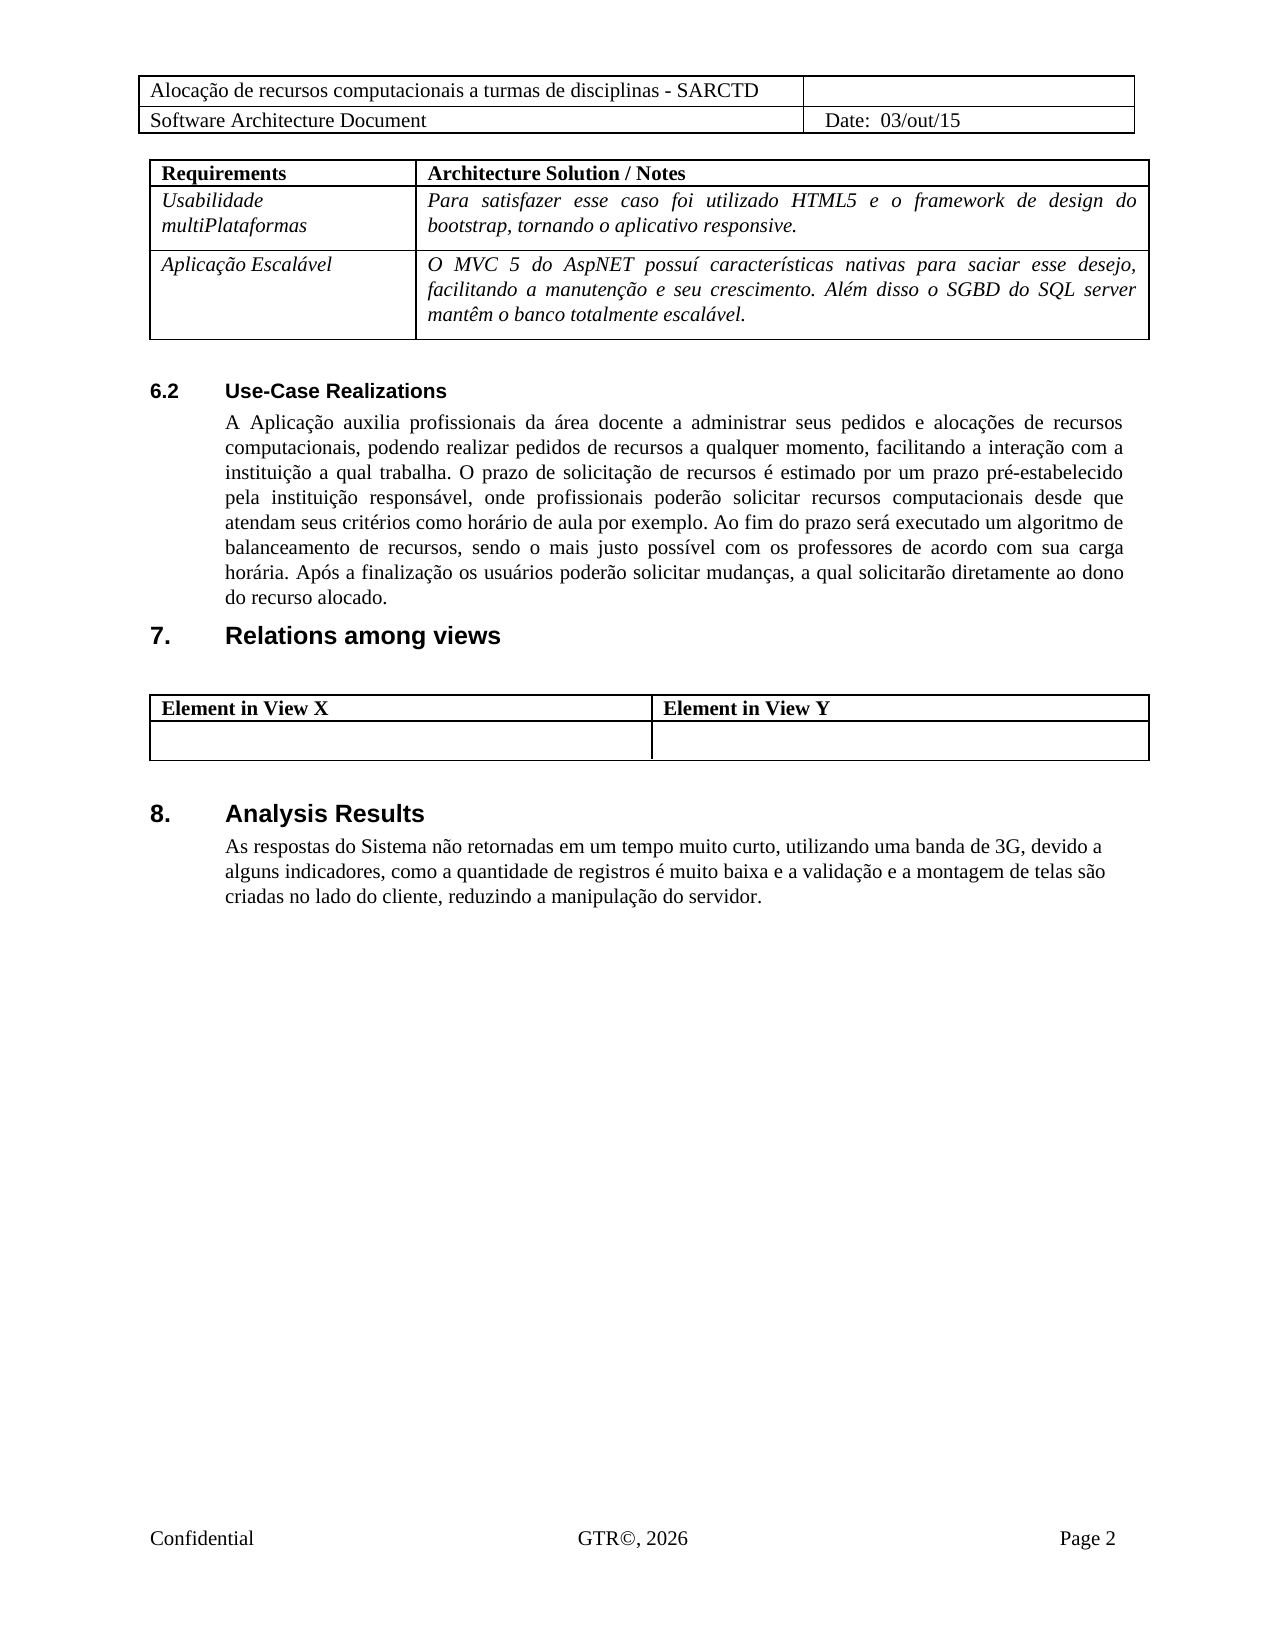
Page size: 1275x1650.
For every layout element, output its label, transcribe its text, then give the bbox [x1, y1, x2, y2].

table_header Requirements [151, 161, 415, 185]
table_header Element in View X [151, 696, 651, 720]
text As respostas do Sistema não retornadas em um tempo muito curto, utilizando uma banda de 3G, devido a alguns indicadores, como a quantidade de registros é muito baixa e a validação e a montagem de telas são criadas no lado do cliente, reduzindo a manipulação do servidor. [225, 833, 1125, 908]
table_cell Para satisfazer esse caso foi utilizado HTML5 e o framework de design do bootstrap, tornando o aplicativo responsive. [417, 187, 1148, 249]
table_cell [151, 722, 651, 759]
table_cell O MVC 5 do AspNET possuí características nativas para saciar esse desejo, facilitando a manutenção e seu crescimento. Além disso o SGBD do SQL server mantêm o banco totalmente escalável. [417, 251, 1148, 338]
table_header Element in View Y [653, 696, 1148, 720]
table_cell Usabilidade multiPlataformas [151, 187, 415, 249]
subtitle Analysis Results [150, 798, 1125, 827]
text A Aplicação auxilia profissionais da área docente a administrar seus pedidos e alocações de recursos computacionais, podendo realizar pedidos de recursos a qualquer momento, facilitando a interação com a instituição a qual trabalha. O prazo de solicitação de recursos é estimado por um prazo pré-estabelecido pela instituição responsável, onde profissionais poderão solicitar recursos computacionais desde que atendam seus critérios como horário de aula por exemplo. Ao fim do prazo será executado um algoritmo de balanceamento de recursos, sendo o mais justo possível com os professores de acordo com sua carga horária. Após a finalização os usuários poderão solicitar mudanças, a qual solicitarão diretamente ao dono do recurso alocado. [225, 409, 1125, 609]
subtitle Use-Case Realizations [150, 378, 1125, 403]
table_cell Aplicação Escalável [151, 251, 415, 338]
table_cell [653, 722, 1148, 759]
subtitle Relations among views [150, 621, 1125, 650]
table_header Architecture Solution / Notes [417, 161, 1148, 185]
